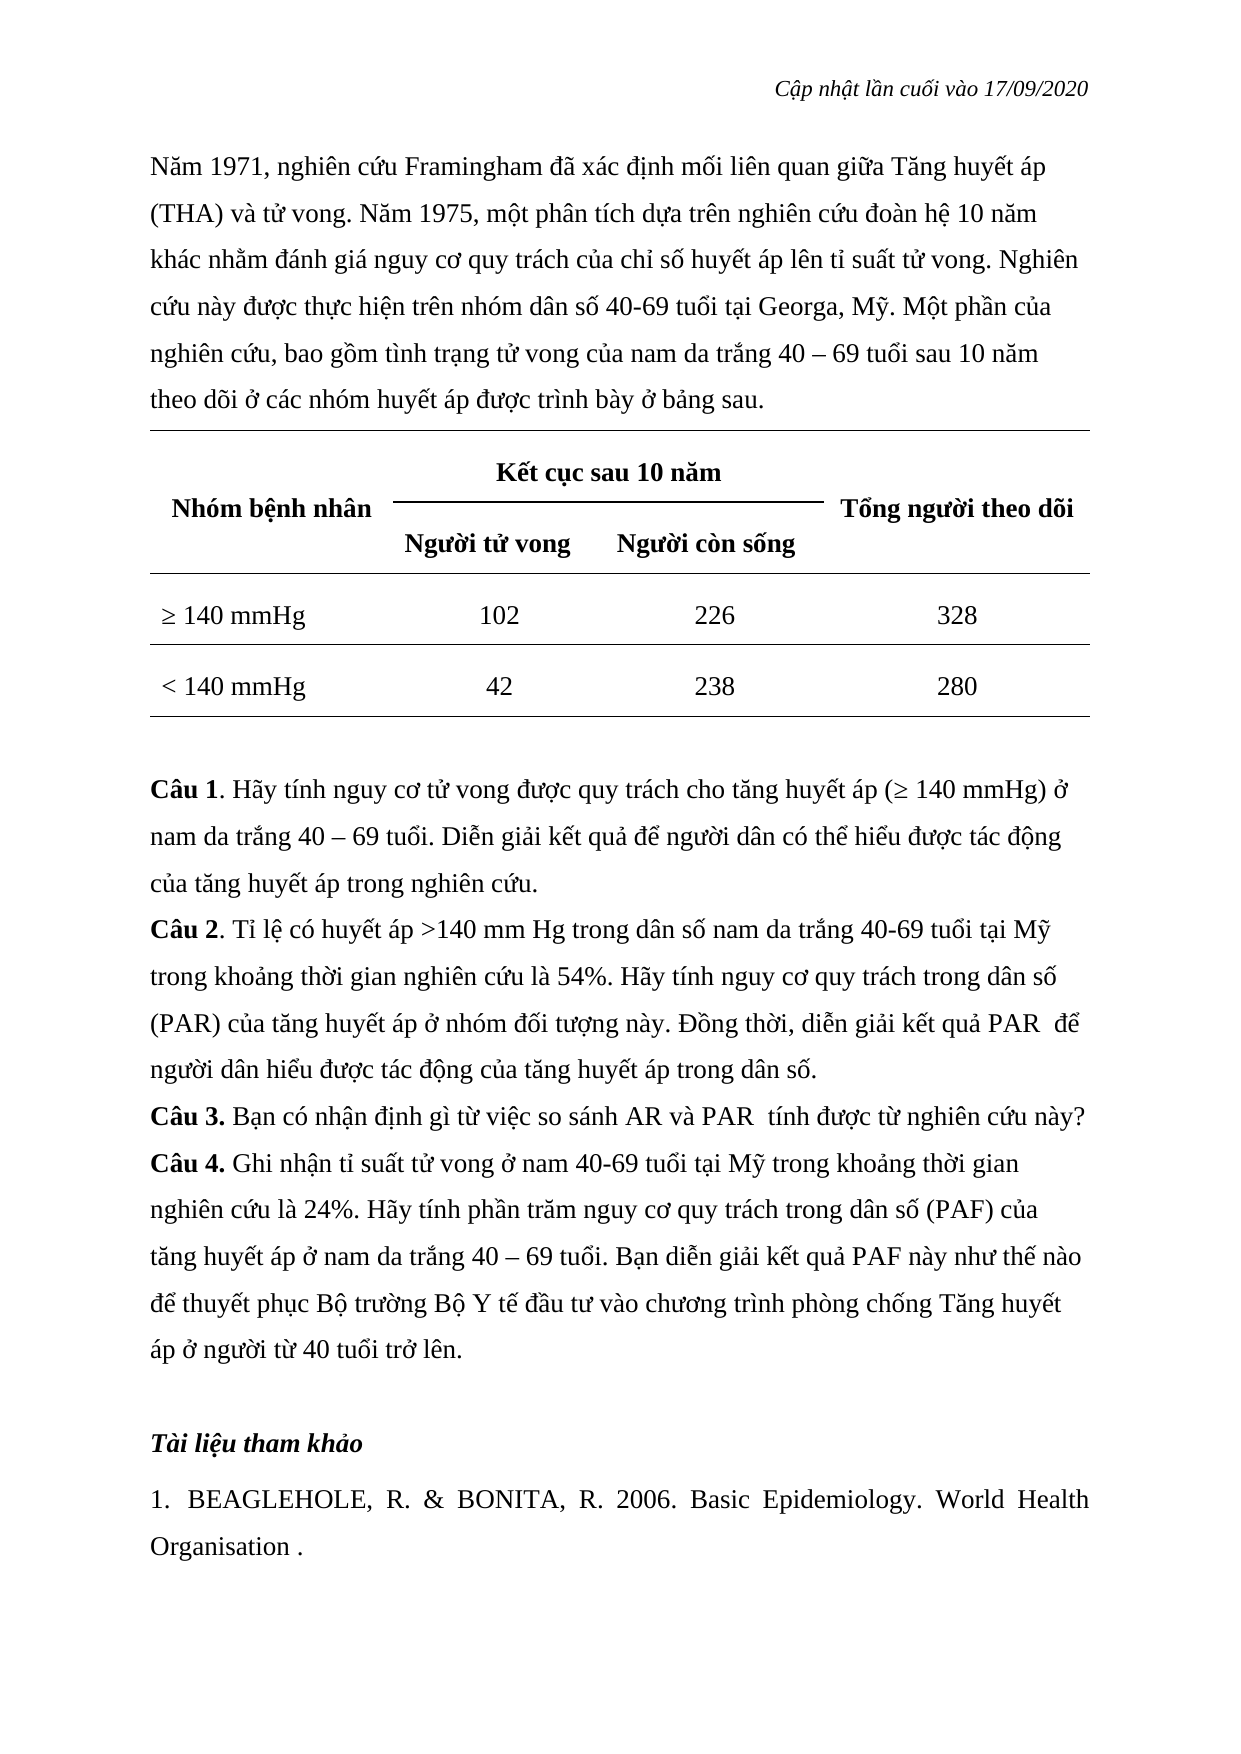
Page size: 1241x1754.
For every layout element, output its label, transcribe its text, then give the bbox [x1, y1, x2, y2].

table_cell ≥ 140 mmHg [150, 574, 393, 644]
table_cell Người tử vong [393, 503, 605, 573]
list BEAGLEHOLE, R. & BONITA, R. 2006. Basic Epidemiology. World Health Organisation . [150, 1483, 1090, 1561]
table_header Tổng người theo dõi [824, 431, 1090, 573]
text Câu 1. Hãy tính nguy cơ tử vong được quy trách cho tăng huyết áp (≥ 140 mmHg) ở nam da trắng 40 – 69 tuổi. Diễn giải kết quả để người dân có thể hiểu được tác động của tăng huyết áp trong nghiên cứu. [150, 773, 1090, 898]
table_cell 238 [605, 645, 824, 716]
table_cell Người còn sống [605, 503, 824, 573]
table_cell < 140 mmHg [150, 645, 393, 716]
table_cell 280 [824, 645, 1090, 716]
text Câu 2. Tỉ lệ có huyết áp >140 mm Hg trong dân số nam da trắng 40-69 tuổi tại Mỹ trong khoảng thời gian nghiên cứu là 54%. Hãy tính nguy cơ quy trách trong dân số (PAR) của tăng huyết áp ở nhóm đối tượng này. Đồng thời, diễn giải kết quả PAR để người dân hiểu được tác động của tăng huyết áp trong dân số. [150, 913, 1090, 1085]
text Câu 3. Bạn có nhận định gì từ việc so sánh AR và PAR tính được từ nghiên cứu này? [150, 1100, 1090, 1131]
table_header Nhóm bệnh nhân [150, 431, 393, 573]
text Tài liệu tham khảo [150, 1427, 1090, 1458]
text Câu 4. Ghi nhận tỉ suất tử vong ở nam 40-69 tuổi tại Mỹ trong khoảng thời gian nghiên cứu là 24%. Hãy tính phần trăm nguy cơ quy trách trong dân số (PAF) của tăng huyết áp ở nam da trắng 40 – 69 tuổi. Bạn diễn giải kết quả PAF này như thế nào để thuyết phục Bộ trường Bộ Y tế đầu tư vào chương trình phòng chống Tăng huyết áp ở người từ 40 tuổi trở lên. [150, 1147, 1090, 1365]
text Năm 1971, nghiên cứu Framingham đã xác định mối liên quan giữa Tăng huyết áp (THA) và tử vong. Năm 1975, một phân tích dựa trên nghiên cứu đoàn hệ 10 năm khác nhằm đánh giá nguy cơ quy trách của chỉ số huyết áp lên tỉ suất tử vong. Nghiên cứu này được thực hiện trên nhóm dân số 40-69 tuổi tại Georga, Mỹ. Một phần của nghiên cứu, bao gồm tình trạng tử vong của nam da trắng 40 – 69 tuổi sau 10 năm theo dõi ở các nhóm huyết áp được trình bày ở bảng sau. [150, 150, 1090, 414]
table_cell 42 [393, 645, 605, 716]
table_cell 226 [605, 574, 824, 644]
table_cell 102 [393, 574, 605, 644]
table_cell 328 [824, 574, 1090, 644]
table_header Kết cục sau 10 năm [393, 431, 824, 501]
